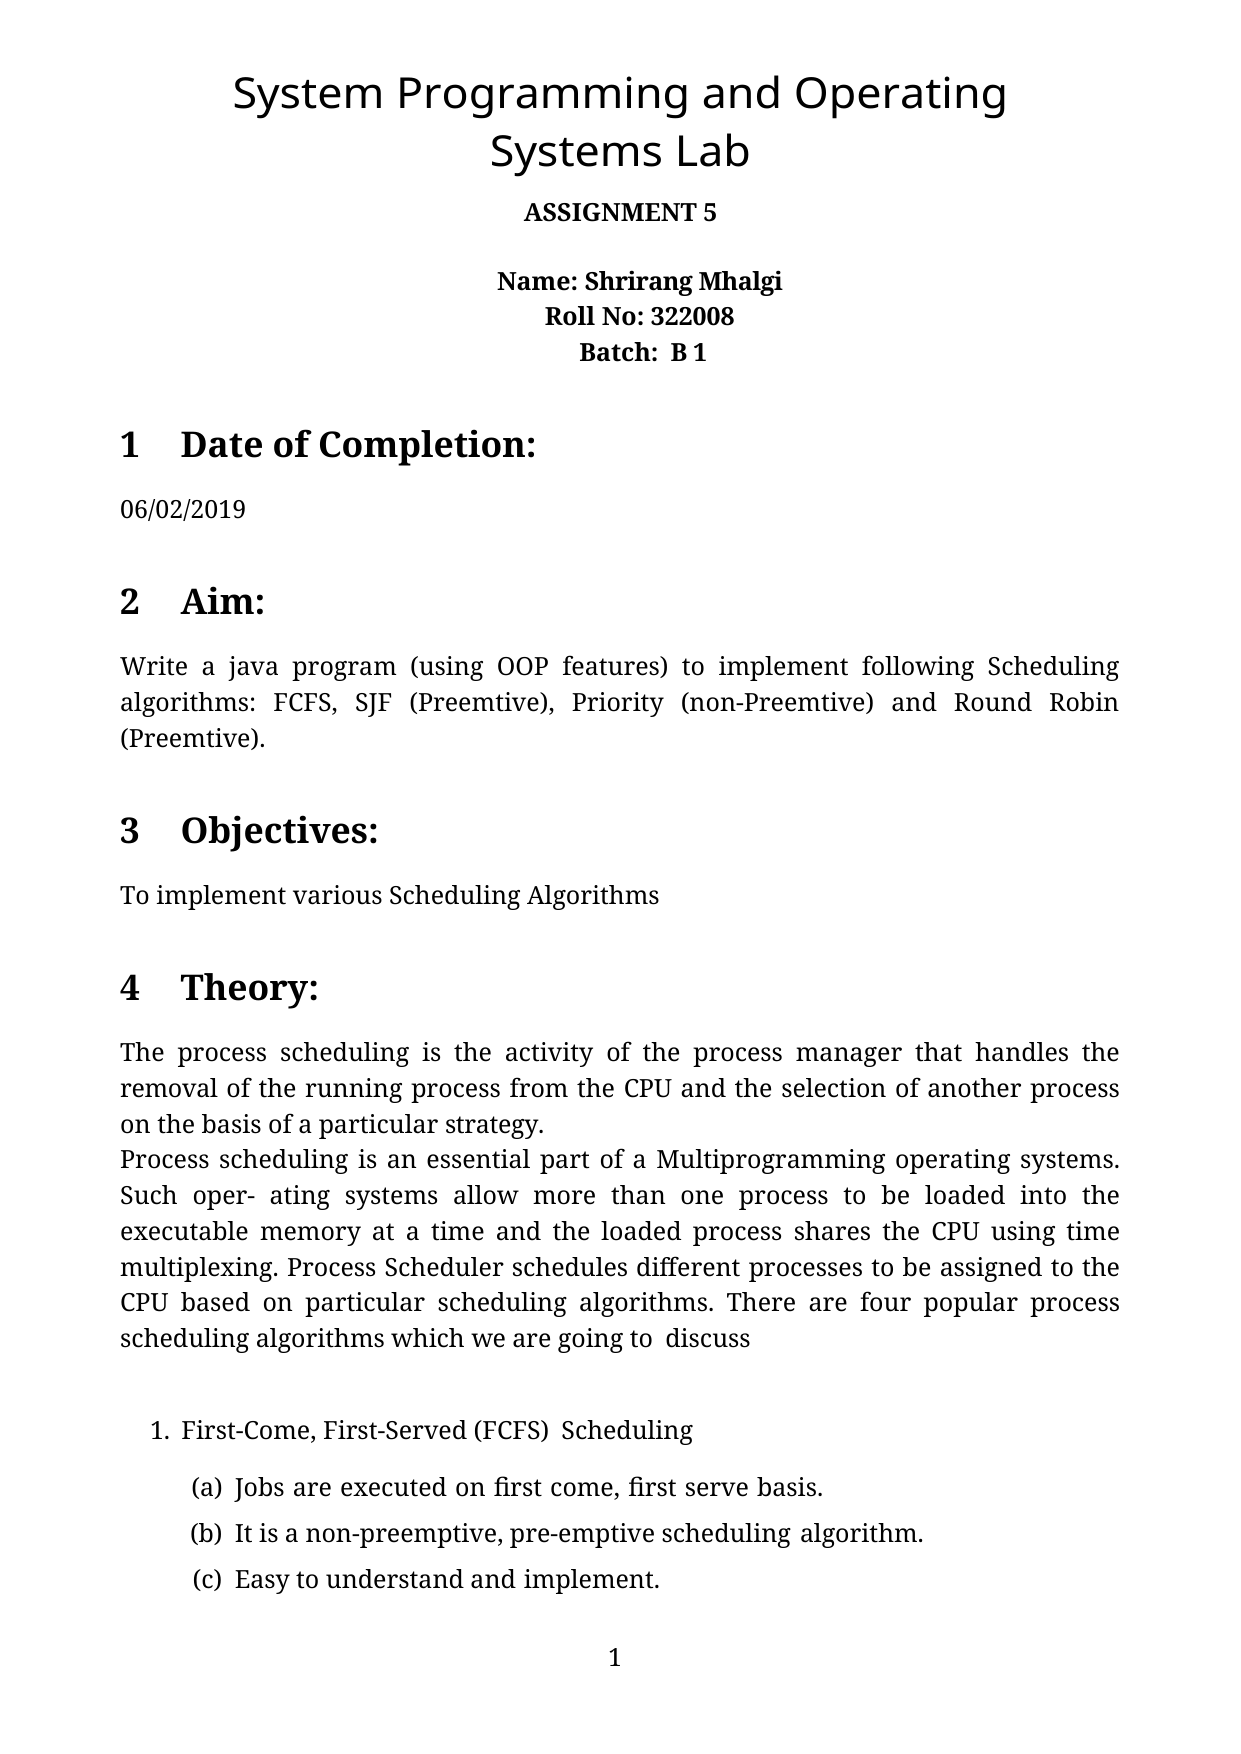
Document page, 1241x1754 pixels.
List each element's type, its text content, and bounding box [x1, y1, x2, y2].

list Easy to understand and implement. [192, 1562, 1240, 1596]
text 06/02/2019 [120, 492, 1240, 526]
subtitle Objectives: [120, 806, 1240, 854]
text Process scheduling is an essential part of a Multiprogramming operating systems. Such oper- ating systems allow more than one process to be loaded into the executable memory at a time and the loaded process shares the CPU using time multiplexing. Process Scheduler schedules different processes to be assigned to the CPU based on particular scheduling algorithms. There are four popular process scheduling algorithms which we are going to discuss [120, 1142, 1121, 1355]
list First-Come, First-Served (FCFS) Scheduling [150, 1413, 1240, 1447]
list Jobs are executed on first come, first serve basis. [191, 1469, 1240, 1503]
text Batch: B1 [478, 335, 802, 369]
subtitle Theory: [120, 963, 1240, 1011]
text ASSIGNMENT 5 [194, 195, 1047, 229]
text Name: Shrirang Mhalgi Roll No: 322008 [478, 263, 802, 333]
subtitle Date of Completion: [120, 419, 1240, 468]
text System Programming and Operating Systems Lab [194, 62, 1047, 178]
list It is a non-preemptive, pre-emptive scheduling algorithm. [190, 1516, 1240, 1550]
text The process scheduling is the activity of the process manager that handles the removal of the running process from the CPU and the selection of another process on the basis of a particular strategy. [120, 1035, 1121, 1141]
text Write a java program (using OOP features) to implement following Scheduling algorithms: FCFS, SJF (Preemtive), Priority (non-Preemtive) and Round Robin (Preemtive). [120, 649, 1120, 754]
subtitle Aim: [120, 577, 1240, 625]
text To implement various Scheduling Algorithms [120, 878, 1240, 912]
